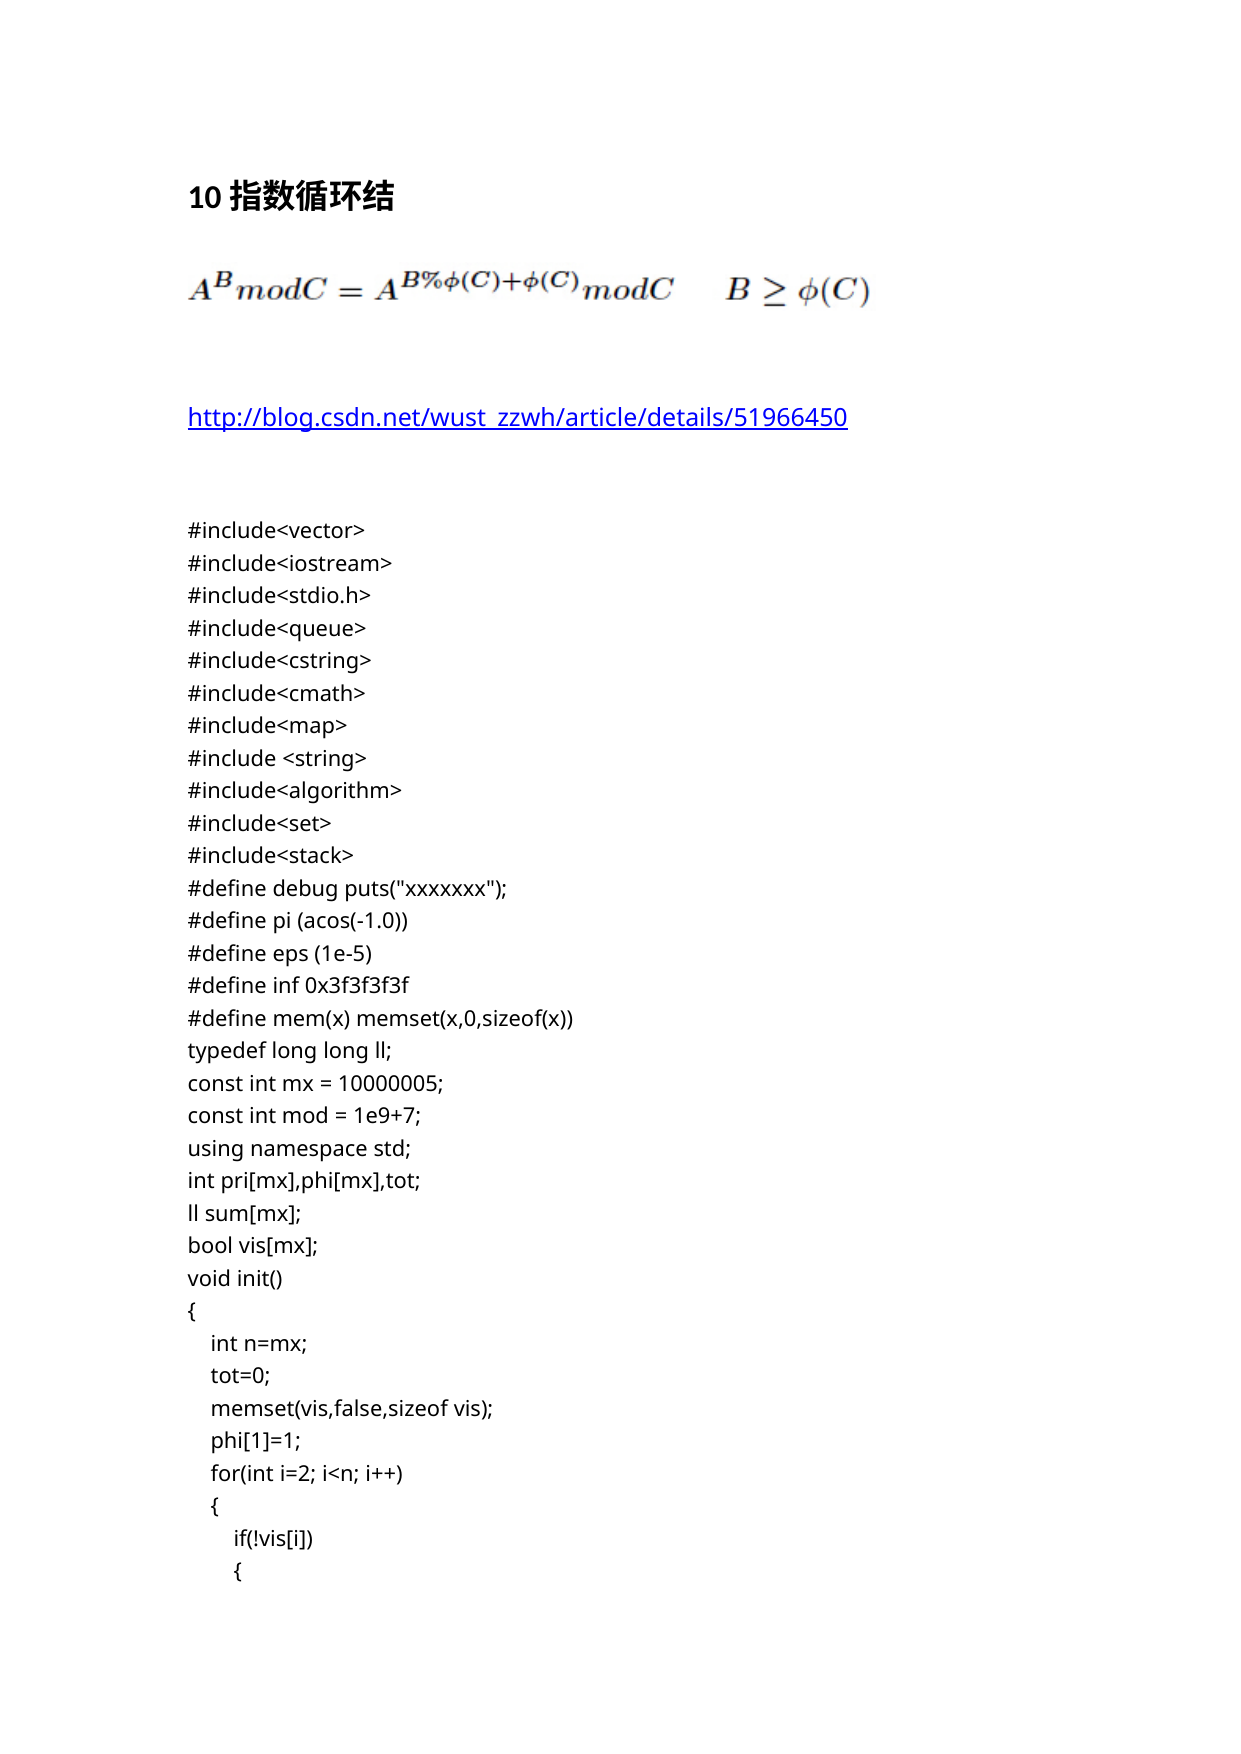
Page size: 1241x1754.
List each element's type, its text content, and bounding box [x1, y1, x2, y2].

text { [187, 1294, 1053, 1327]
text { [187, 1554, 1053, 1587]
text using namespace std; [187, 1132, 1053, 1164]
text phi[1]=1; [187, 1424, 1053, 1457]
text #include<queue> [187, 612, 1053, 644]
subtitle 10 指数循环结 [187, 162, 1053, 227]
text #include<algorithm> [187, 774, 1053, 807]
text #define debug puts("xxxxxxx"); [187, 872, 1053, 904]
text #include<vector> [187, 514, 1053, 547]
text #include<map> [187, 709, 1053, 742]
text memset(vis,false,sizeof vis); [187, 1392, 1053, 1424]
text #include<cstring> [187, 644, 1053, 677]
text #define inf 0x3f3f3f3f [187, 969, 1053, 1002]
text void init() [187, 1262, 1053, 1294]
text const int mod = 1e9+7; [187, 1099, 1053, 1132]
text #include<stdio.h> [187, 579, 1053, 612]
text #define mem(x) memset(x,0,sizeof(x)) [187, 1002, 1053, 1034]
text { [187, 1489, 1053, 1522]
text http://blog.csdn.net/wust_zzwh/article/details/51966450 [187, 384, 1053, 449]
text if(!vis[i]) [187, 1522, 1053, 1554]
text #include<set> [187, 807, 1053, 839]
text bool vis[mx]; [187, 1229, 1053, 1262]
text #include<iostream> [187, 547, 1053, 579]
text #include<stack> [187, 839, 1053, 872]
text for(int i=2; i<n; i++) [187, 1457, 1053, 1489]
text typedef long long ll; [187, 1034, 1053, 1067]
text const int mx = 10000005; [187, 1067, 1053, 1099]
text #define pi (acos(-1.0)) [187, 904, 1053, 937]
text int n=mx; [187, 1327, 1053, 1359]
picture [187, 262, 879, 311]
text #define eps (1e-5) [187, 937, 1053, 969]
text #include<cmath> [187, 677, 1053, 709]
text tot=0; [187, 1359, 1053, 1392]
text int pri[mx],phi[mx],tot; [187, 1164, 1053, 1197]
text ll sum[mx]; [187, 1197, 1053, 1229]
text #include <string> [187, 742, 1053, 774]
